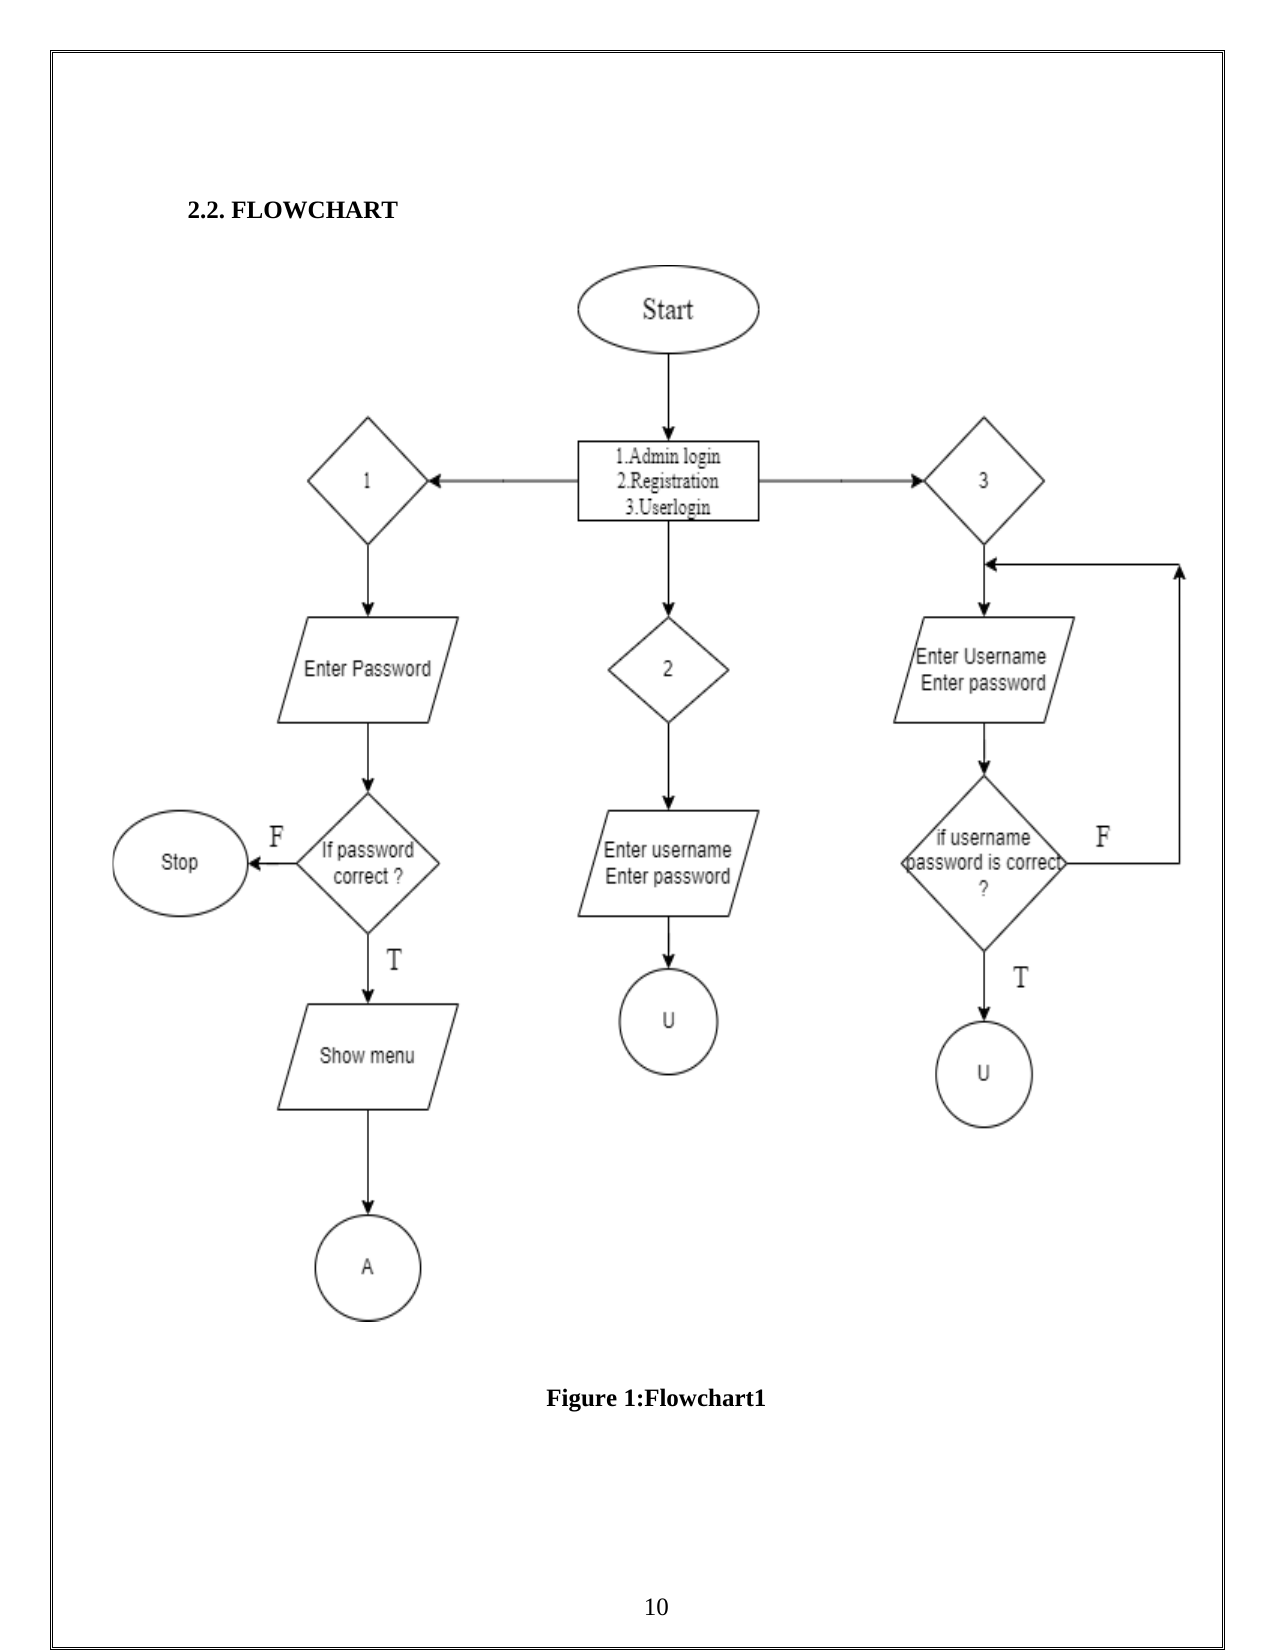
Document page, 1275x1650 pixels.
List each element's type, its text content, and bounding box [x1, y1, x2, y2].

picture [112, 265, 1194, 1322]
text Figure 1:Flowchart1 [187, 1383, 1125, 1412]
subtitle 2.2. FLOWCHART [187, 195, 1125, 224]
